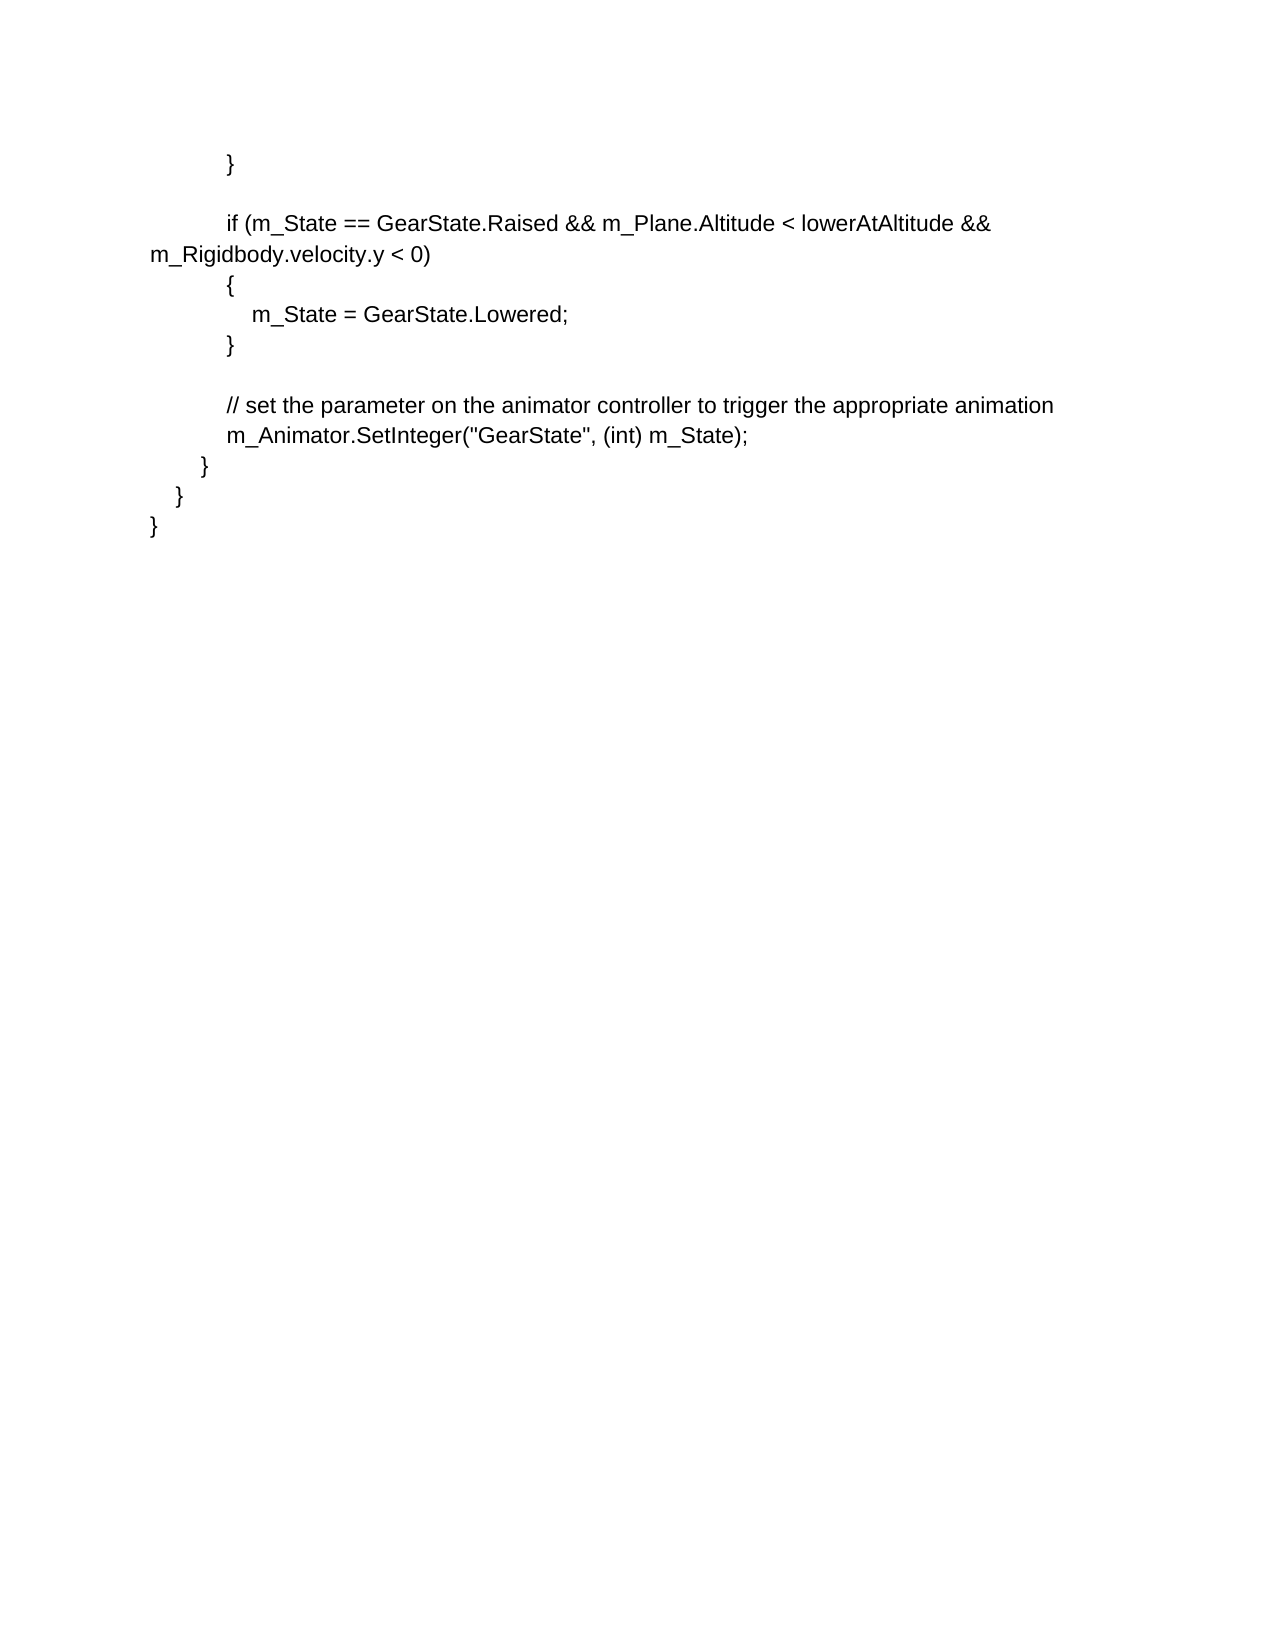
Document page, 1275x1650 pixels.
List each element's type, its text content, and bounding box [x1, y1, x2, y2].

text } [150, 482, 1125, 509]
text if (m_State == GearState.Raised && m_Plane.Altitude < lowerAtAltitude && m_Rigidbody.velocity.y < 0) [150, 210, 1125, 267]
text m_Animator.SetInteger("GearState", (int) m_State); [150, 422, 1125, 448]
text m_State = GearState.Lowered; [150, 301, 1125, 327]
text } [150, 331, 1125, 358]
text } [150, 512, 1125, 539]
text // set the parameter on the animator controller to trigger the appropriate animation [150, 392, 1125, 418]
text { [150, 271, 1125, 297]
text } [150, 452, 1125, 478]
text } [150, 150, 1125, 176]
